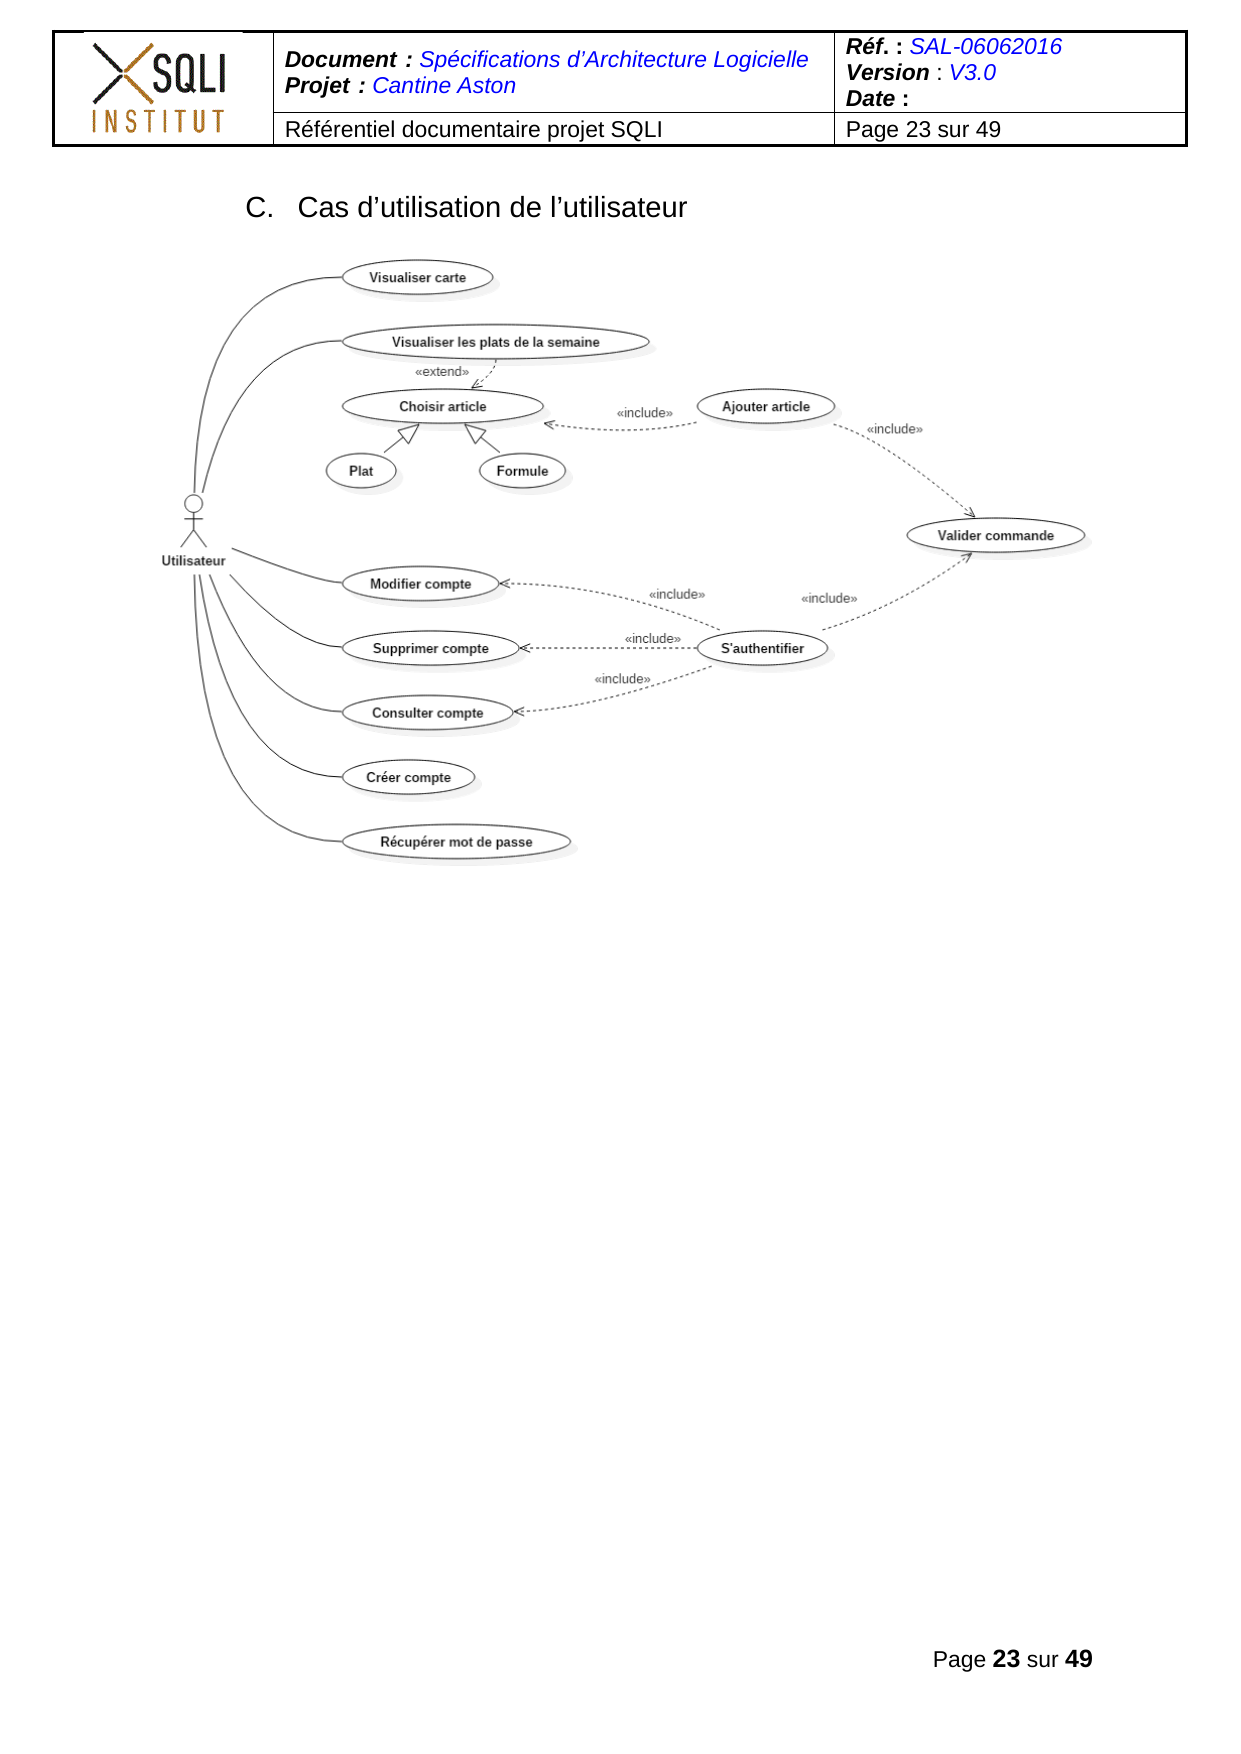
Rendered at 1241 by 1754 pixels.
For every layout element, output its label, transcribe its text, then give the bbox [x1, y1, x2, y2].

picture [147, 250, 1093, 869]
subtitle Cas d’utilisation de l’utilisateur [260, 190, 1093, 224]
picture [83, 32, 243, 144]
